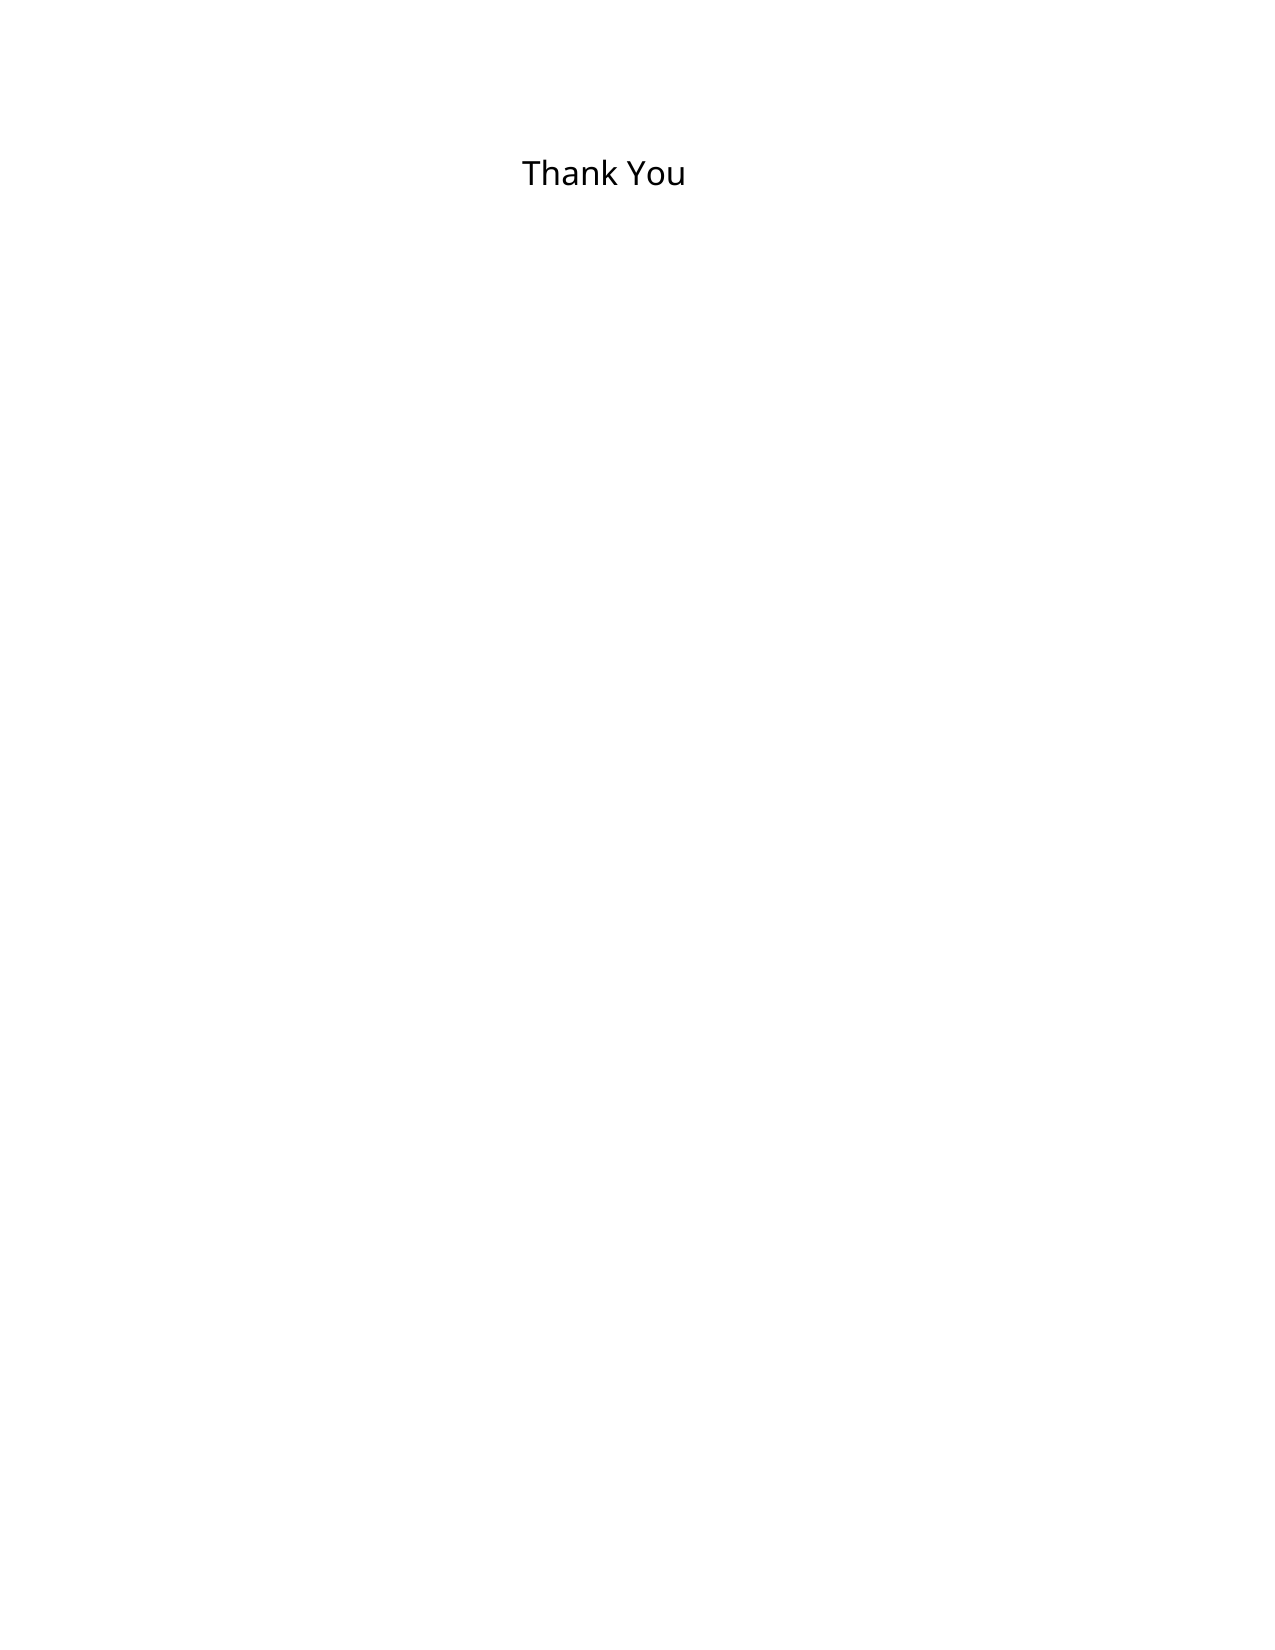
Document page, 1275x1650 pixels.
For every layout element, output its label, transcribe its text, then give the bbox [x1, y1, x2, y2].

text Thank You [150, 150, 1125, 195]
